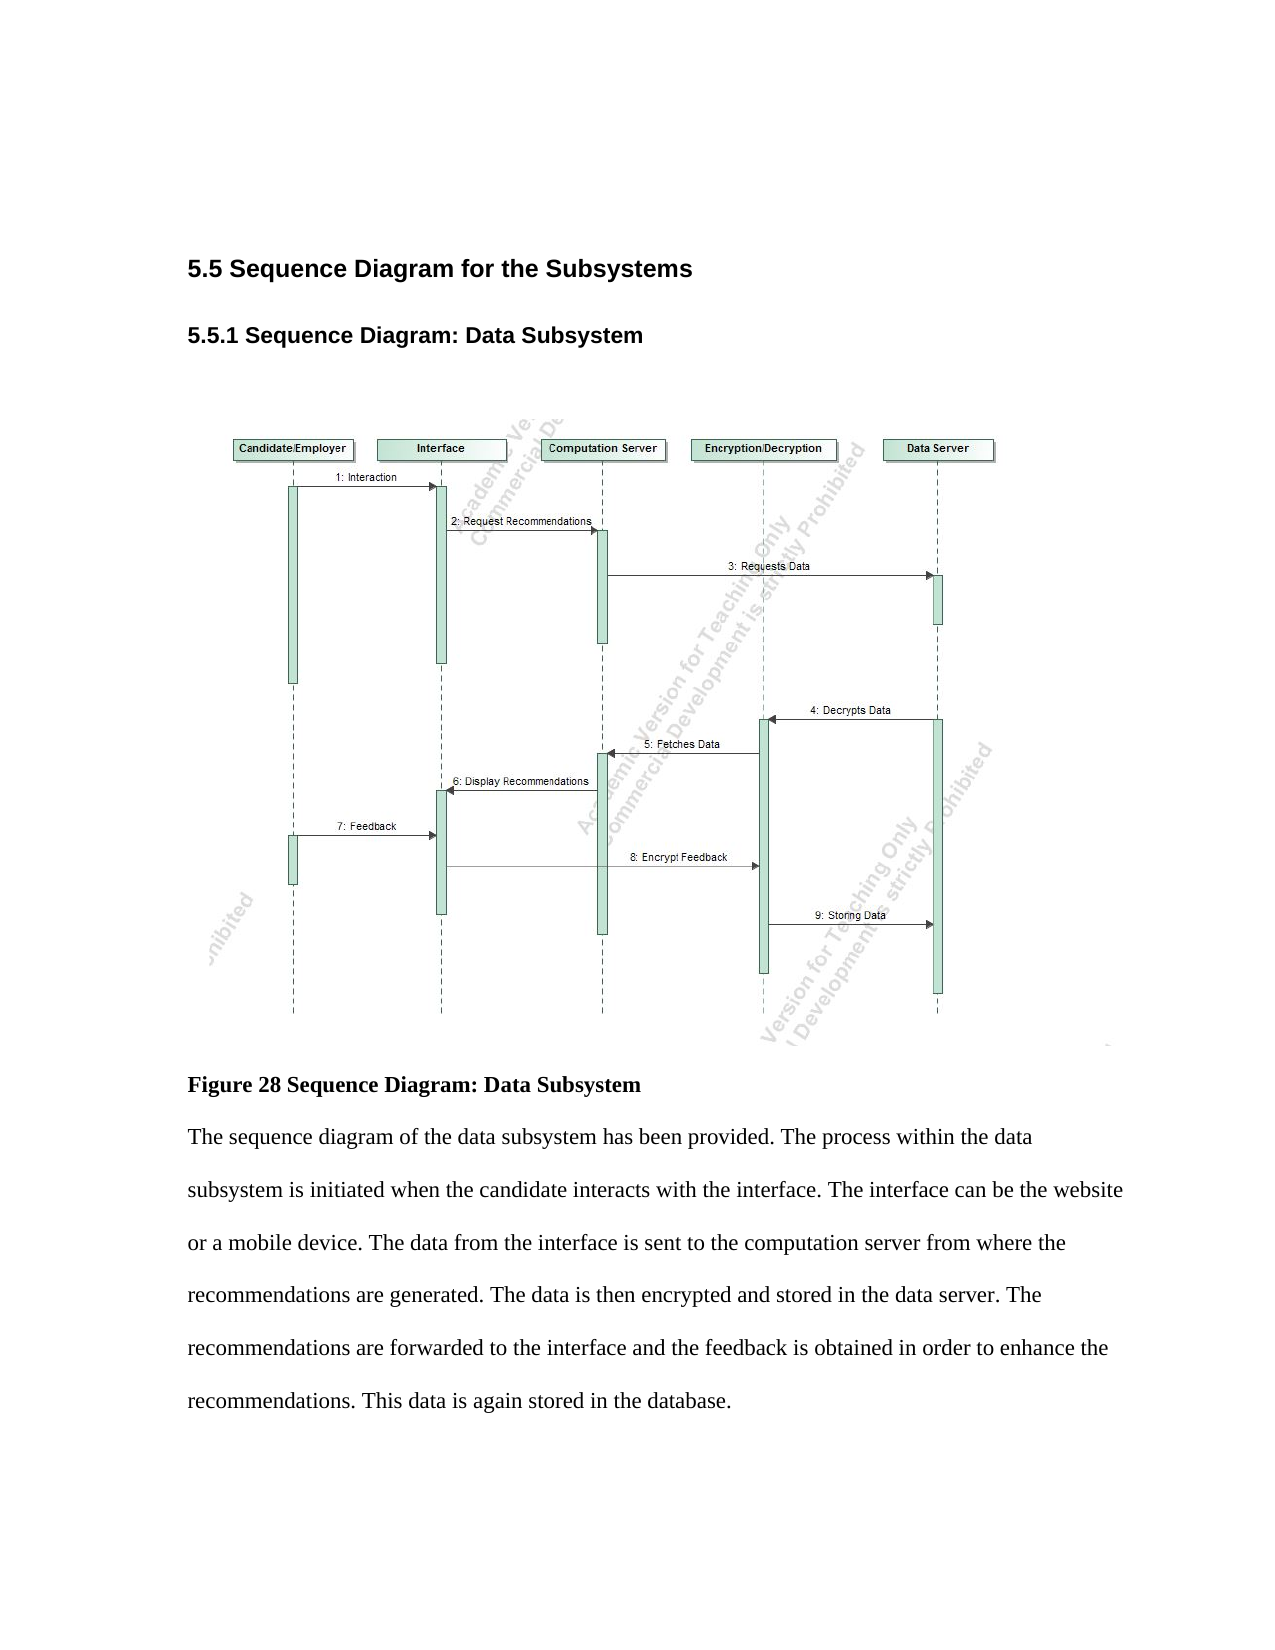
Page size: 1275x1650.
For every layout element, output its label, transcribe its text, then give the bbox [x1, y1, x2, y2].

picture [209, 419, 1147, 1046]
text Figure 28 Sequence Diagram: Data Subsystem [187, 1071, 1125, 1098]
subtitle Sequence Diagram for the Subsystems [187, 254, 1125, 283]
text The sequence diagram of the data subsystem has been provided. The process within the data subsystem is initiated when the candidate interacts with the interface. The interface can be the website or a mobile device. The data from the interface is sent to the computation server from where the recommendations are generated. The data is then encrypted and stored in the data server. The recommendations are forwarded to the interface and the feedback is obtained in order to enhance the recommendations. This data is again stored in the database. [187, 1123, 1125, 1413]
subtitle Sequence Diagram: Data Subsystem [187, 322, 1125, 348]
